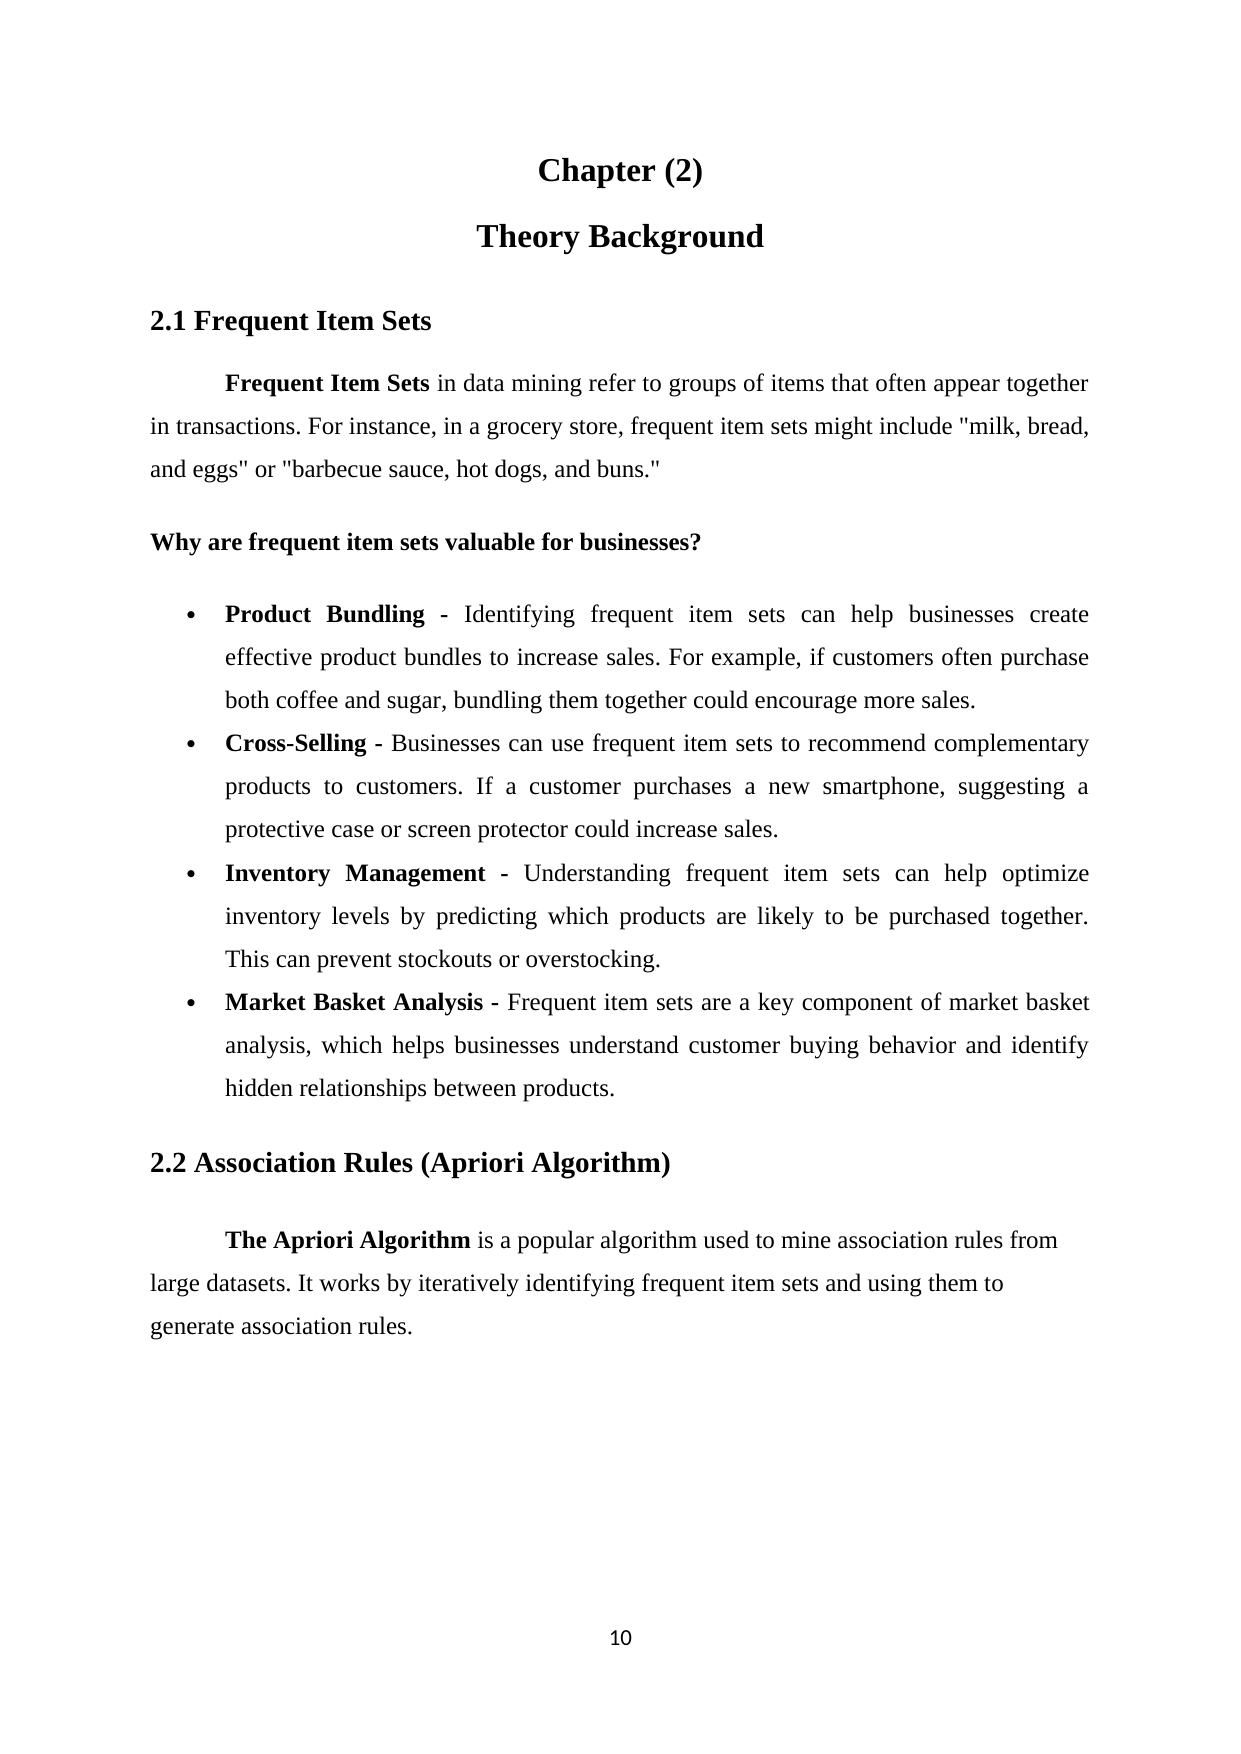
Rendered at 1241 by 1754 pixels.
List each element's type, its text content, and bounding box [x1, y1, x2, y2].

text Frequent Item Sets in data mining refer to groups of items that often appear together in transactions. For instance, in a grocery store, frequent item sets might include "milk, bread, and eggs" or "barbecue sauce, hot dogs, and buns." [150, 436, 1090, 551]
list Product Bundling - Identifying frequent item sets can help businesses create effective product bundles to increase sales. For example, if customers often purchase both coffee and sugar, bundling them together could encourage more sales. [187, 667, 1090, 782]
list Inventory Management - Understanding frequent item sets can help optimize inventory levels by predicting which products are likely to be purchased together. This can prevent stockouts or overstocking. [187, 926, 1090, 1041]
text Why are frequent item sets valuable for businesses? [150, 595, 1090, 623]
subtitle Theory Background [150, 284, 1090, 323]
list Market Basket Analysis - Frequent item sets are a key component of market basket analysis, which helps businesses understand customer buying behavior and identify hidden relationships between products. [187, 1055, 1090, 1170]
list Cross-Selling - Businesses can use frequent item sets to recommend complementary products to customers. If a customer purchases a new smartphone, suggesting a protective case or screen protector could increase sales. [187, 796, 1090, 911]
subtitle Chapter (2) [150, 218, 1090, 256]
subtitle 2.1 Frequent Item Sets [150, 371, 1090, 404]
subtitle 2.2 Association Rules (Apriori Algorithm) [150, 1214, 1090, 1247]
text The Apriori Algorithm is a popular algorithm used to mine association rules from large datasets. It works by iteratively identifying frequent item sets and using them to generate association rules. [150, 1293, 1090, 1408]
